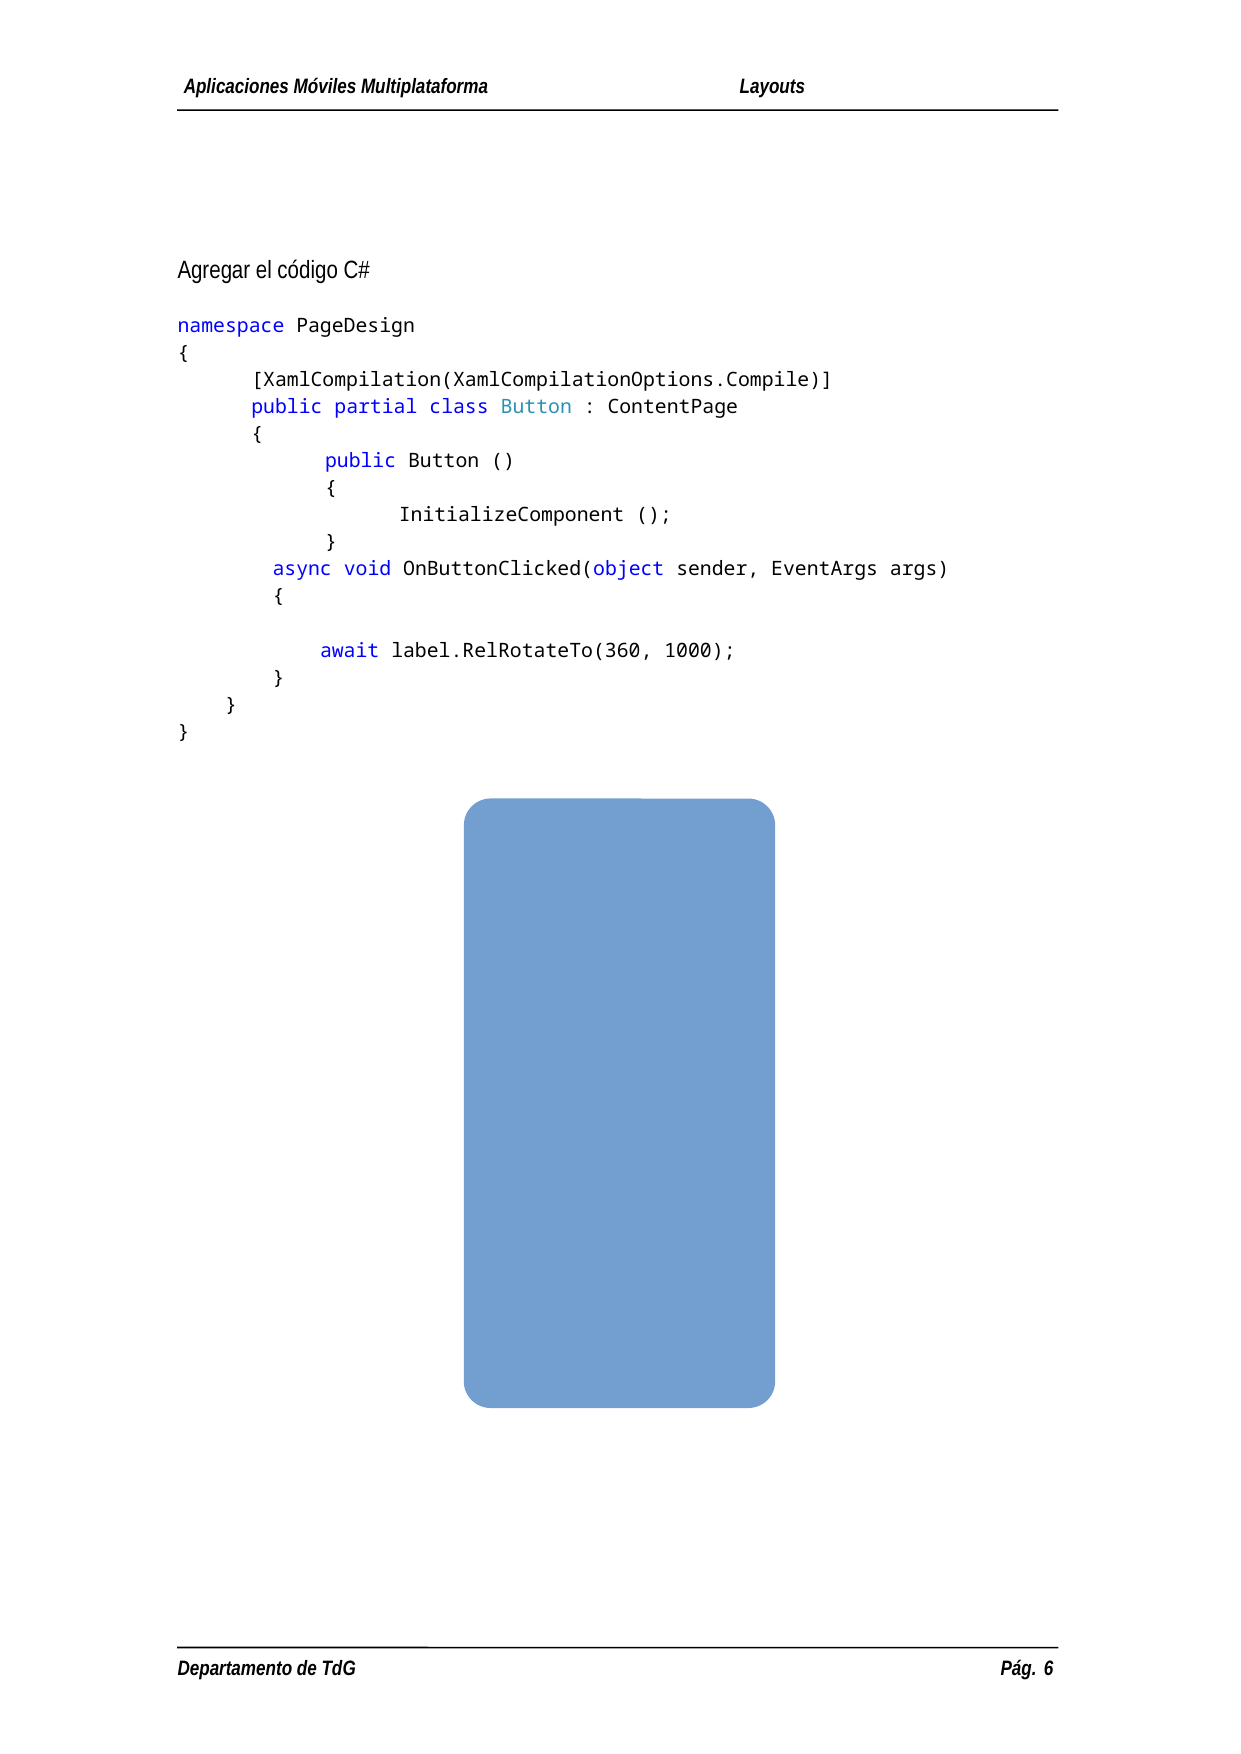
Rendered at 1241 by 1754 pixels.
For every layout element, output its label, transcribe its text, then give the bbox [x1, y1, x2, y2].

text { [177, 581, 1063, 608]
text } [177, 691, 1063, 718]
text [XamlCompilation(XamlCompilationOptions.Compile)] [177, 365, 1063, 392]
text } [177, 718, 1063, 744]
text { [177, 419, 1063, 446]
text { [177, 473, 1063, 500]
text public Button () [177, 446, 1063, 473]
text async void OnButtonClicked(object sender, EventArgs args) [177, 554, 1063, 581]
text } [177, 664, 1063, 691]
text namespace PageDesign [177, 311, 1063, 338]
text InitializeComponent (); [177, 500, 1063, 527]
text public partial class Button : ContentPage [177, 392, 1063, 419]
text { [177, 338, 1063, 365]
text await label.RelRotateTo(360, 1000); [177, 637, 1063, 664]
text Agregar el código C# [177, 256, 1063, 284]
text } [177, 527, 1063, 554]
